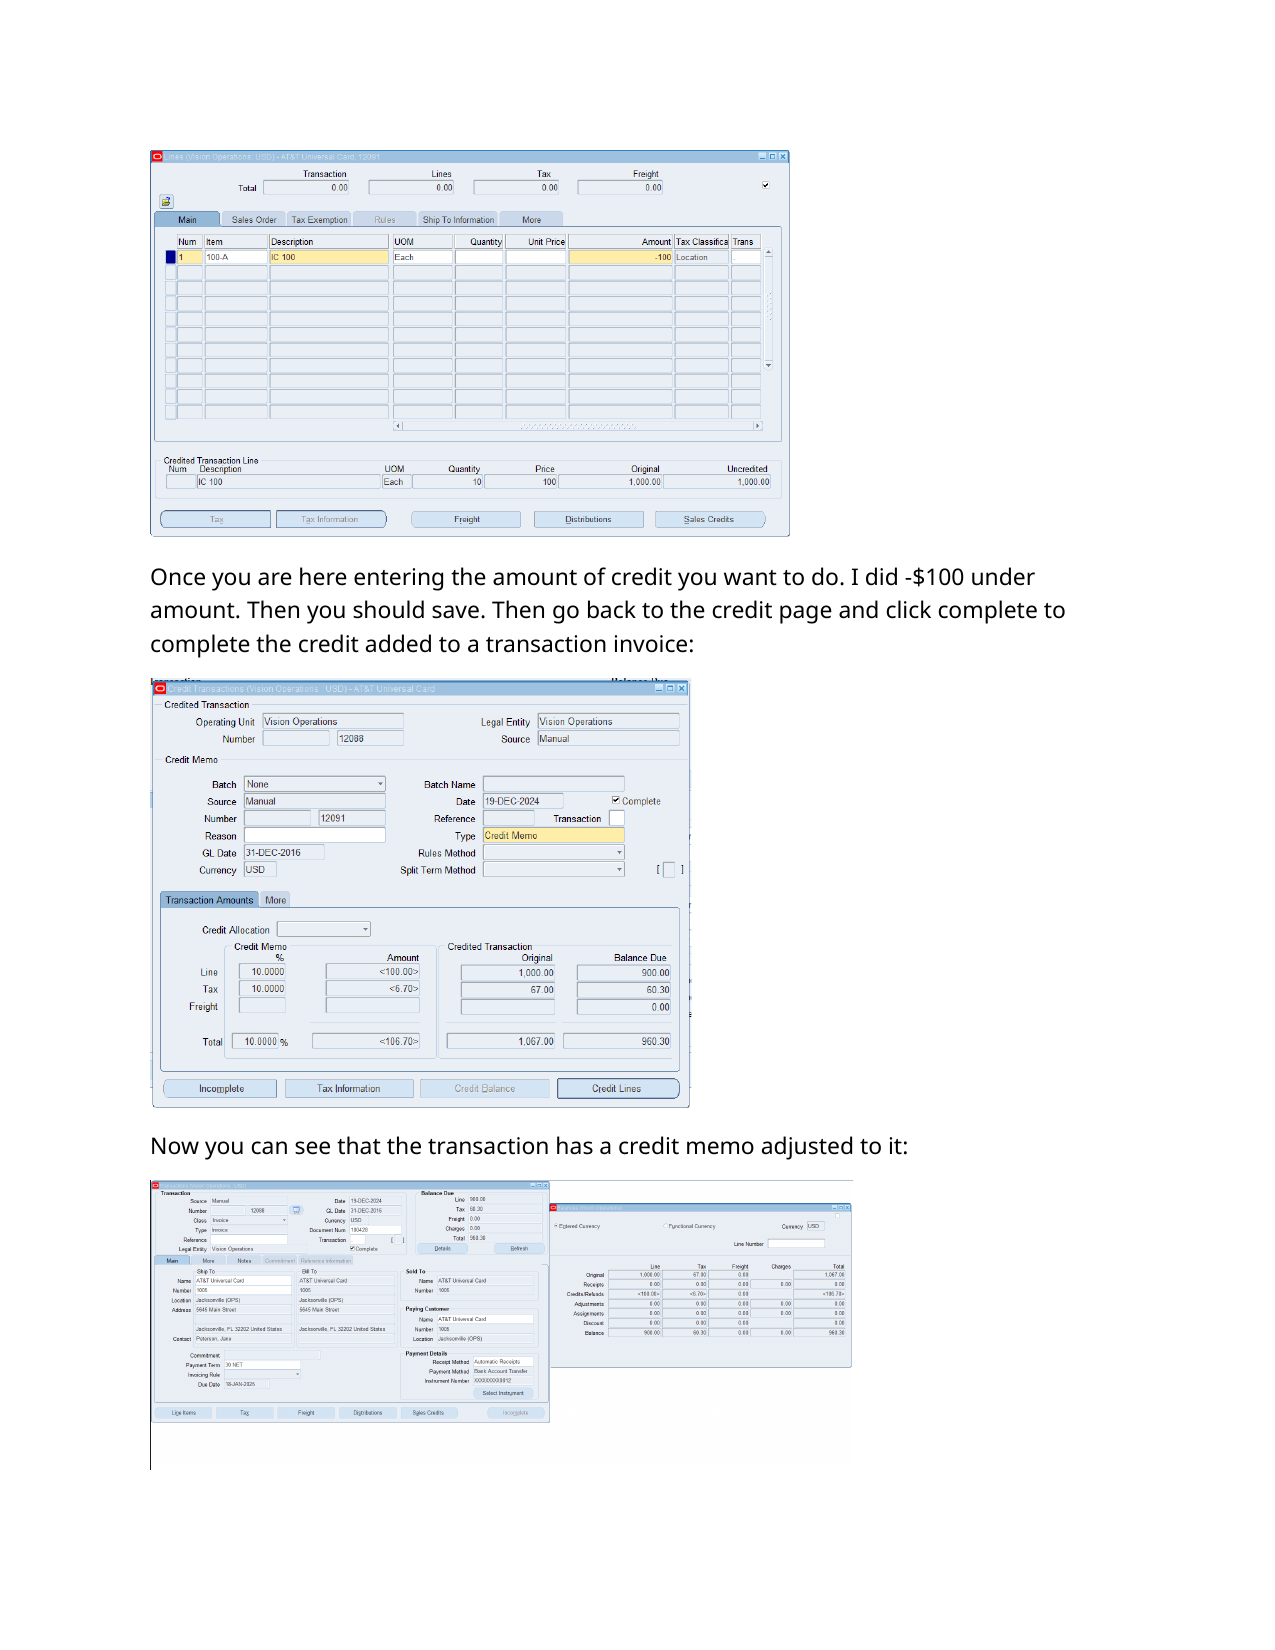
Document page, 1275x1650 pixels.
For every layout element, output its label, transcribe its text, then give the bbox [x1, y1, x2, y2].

picture [150, 1180, 854, 1470]
text Now you can see that the transaction has a credit memo adjusted to it: [150, 1130, 1125, 1162]
text Once you are here entering the amount of credit you want to do. I did -$100 under amount. Then you should save. Then go back to the credit page and click complete to complete the credit added to a transaction invoice: [150, 560, 1125, 659]
picture [150, 150, 791, 542]
picture [150, 678, 692, 1112]
